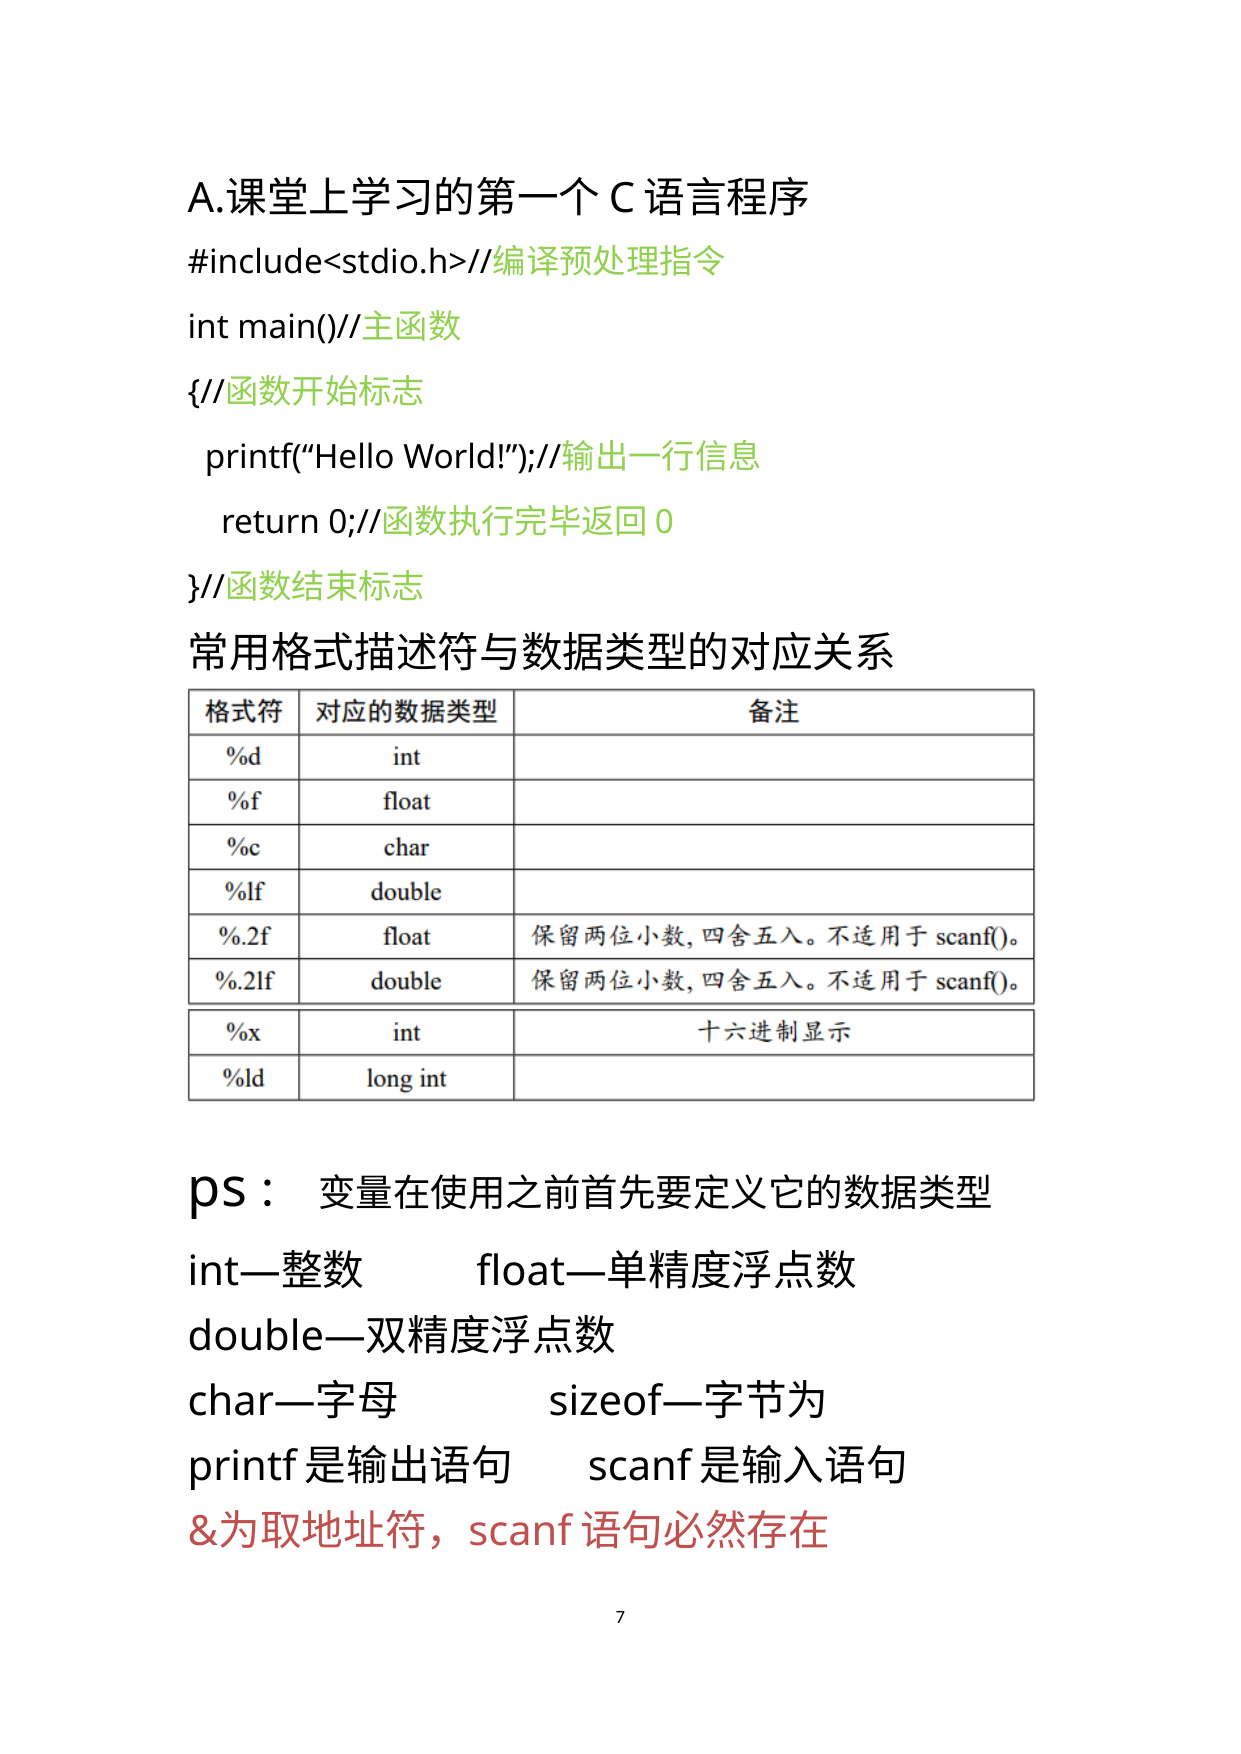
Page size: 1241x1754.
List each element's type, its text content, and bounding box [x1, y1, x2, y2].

text {//函数开始标志 [187, 357, 1053, 422]
text A.课堂上学习的第一个C语言程序 [187, 162, 1053, 227]
text int—整数 float—单精度浮点数 [187, 1234, 1053, 1299]
text }//函数结束标志 [187, 552, 1053, 617]
text #include<stdio.h>//编译预处理指令 [187, 227, 1053, 292]
text printf是输出语句 scanf是输入语句 [187, 1429, 1053, 1494]
text 常用格式描述符与数据类型的对应关系 [187, 617, 1053, 682]
picture [187, 682, 1053, 1117]
text printf(“Hello World!”);//输出一行信息 [187, 422, 1053, 487]
text char—字母 sizeof—字节为 [187, 1364, 1053, 1429]
text return 0;//函数执行完毕返回0 [187, 487, 1053, 552]
text int main()//主函数 [187, 292, 1053, 357]
text double—双精度浮点数 [187, 1299, 1053, 1364]
text ps ： 变量在使用之前首先要定义它的数据类型 [187, 1137, 1053, 1234]
text &为取地址符，scanf语句必然存在 [187, 1494, 1053, 1559]
